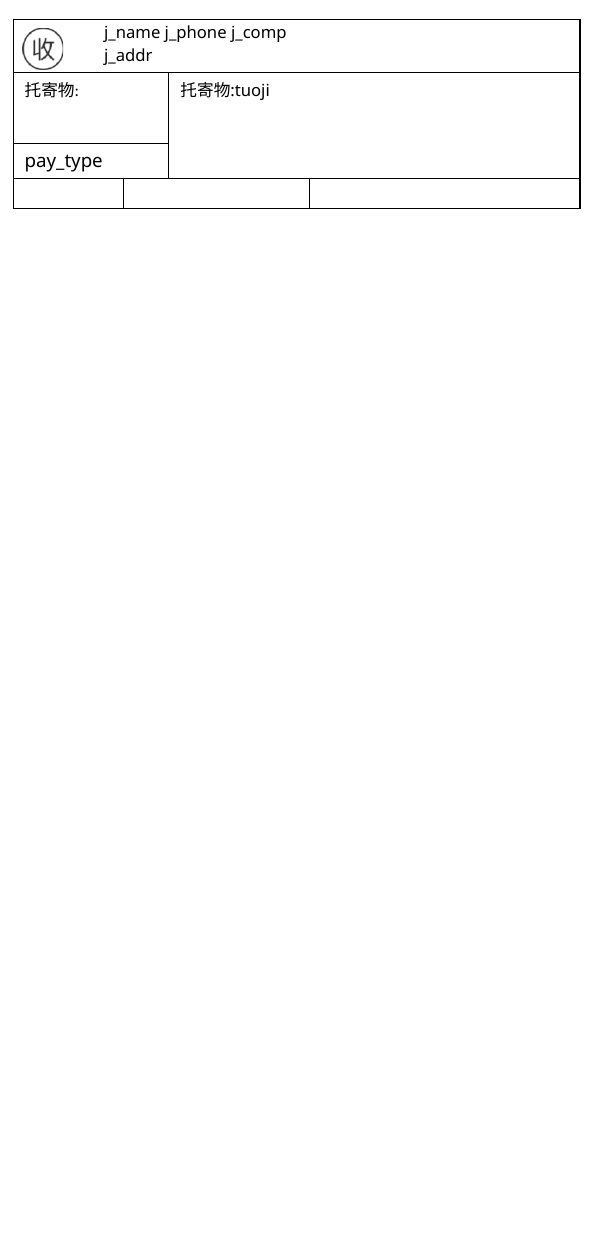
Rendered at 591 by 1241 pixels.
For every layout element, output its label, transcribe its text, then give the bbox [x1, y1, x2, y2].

table_cell 托寄物:tuoji [169, 73, 579, 178]
table_cell j_name j_phone j_comp j_addr [14, 20, 579, 72]
table_cell 托寄物: [14, 73, 168, 143]
table_cell [124, 179, 309, 208]
table_cell [14, 179, 123, 208]
table_cell [310, 179, 579, 208]
table_cell pay_type [14, 144, 168, 178]
